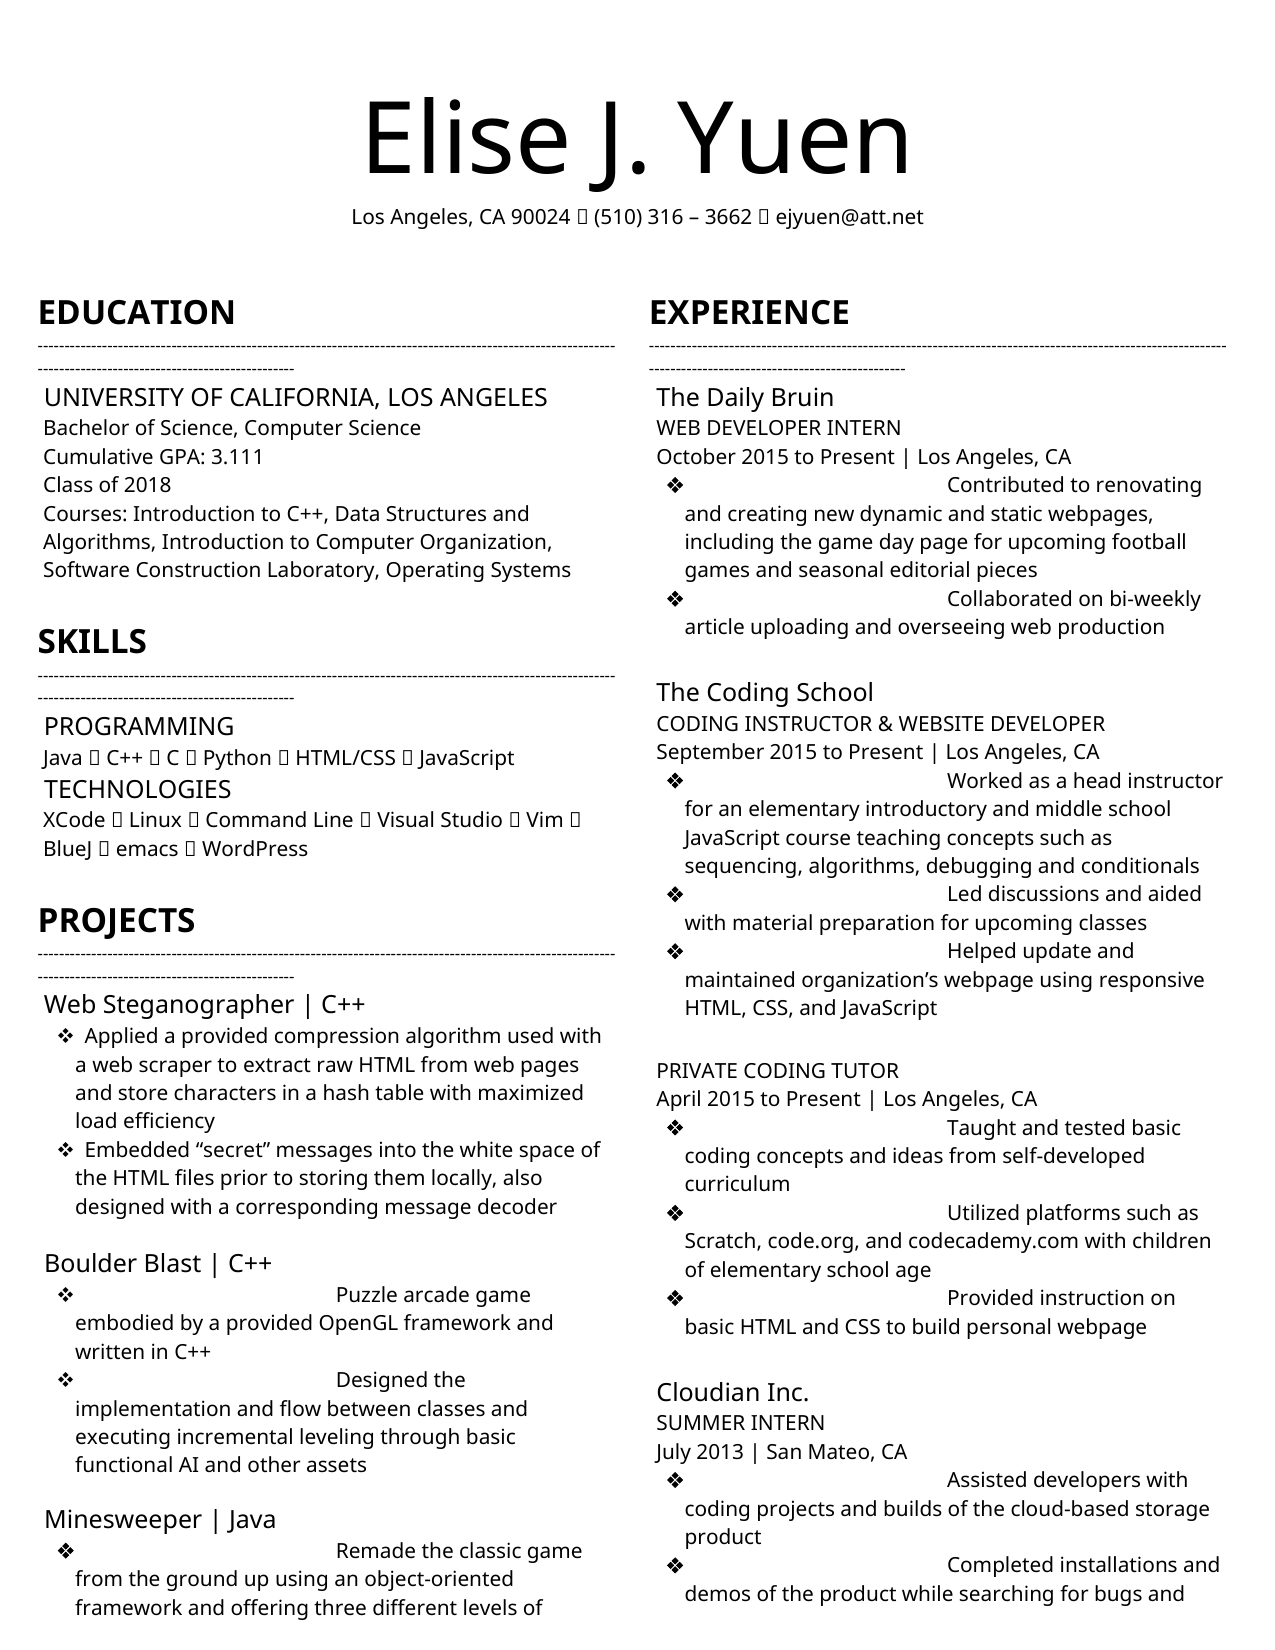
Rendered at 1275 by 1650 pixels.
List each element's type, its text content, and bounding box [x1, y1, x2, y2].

text Los Angeles, CA 90024  (510) 316 – 3662  ejyuen@att.net [37, 202, 1237, 231]
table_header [638, 289, 1249, 1631]
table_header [26, 289, 637, 1631]
text Elise J. Yuen [45, 66, 1230, 202]
